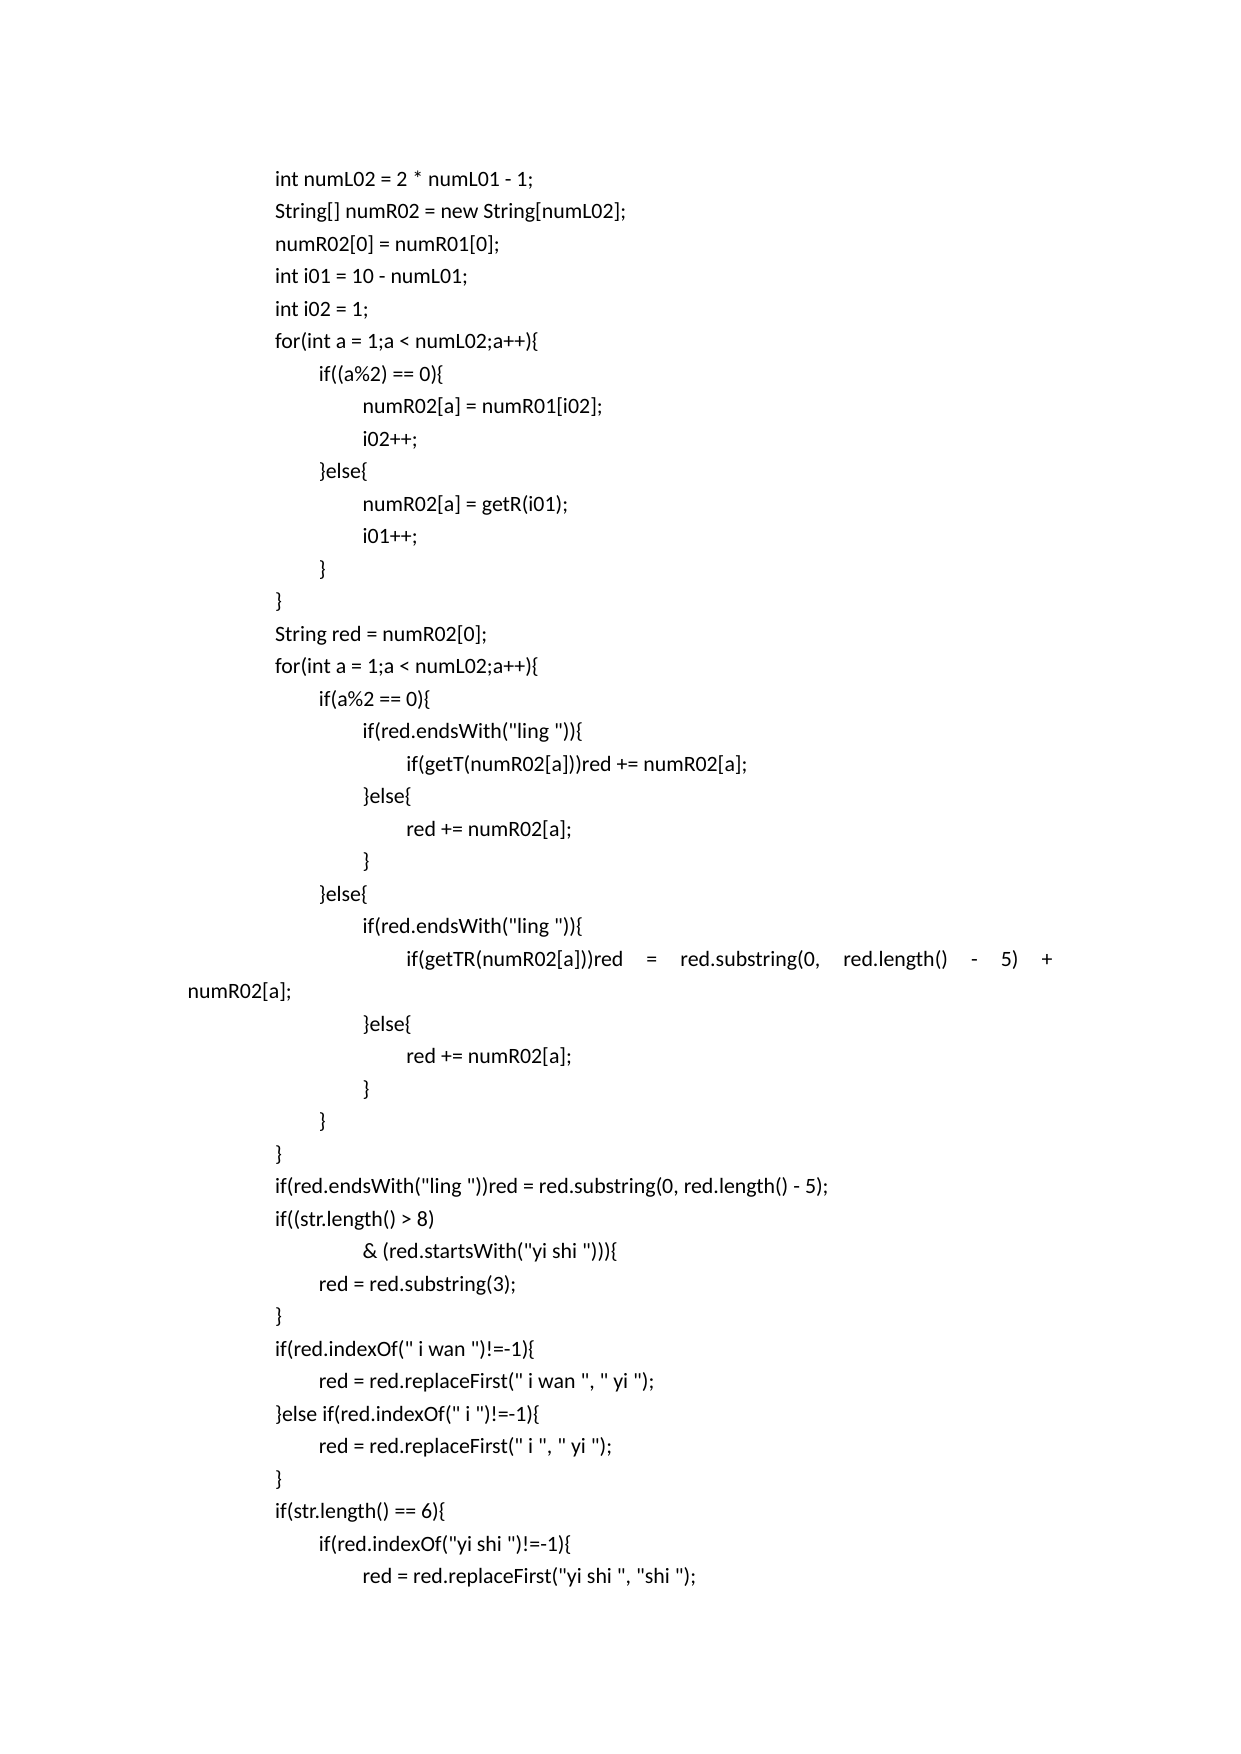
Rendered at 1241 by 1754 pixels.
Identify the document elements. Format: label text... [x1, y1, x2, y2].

text if(a%2 == 0){ [187, 682, 1053, 714]
text numR02[0] = numR01[0]; [187, 227, 1053, 259]
text numR02[a] = getR(i01); [187, 487, 1053, 519]
text } [187, 1462, 1053, 1494]
text if(red.endsWith("ling ")){ [187, 714, 1053, 747]
text }else{ [187, 454, 1053, 487]
text i01++; [187, 519, 1053, 552]
text }else{ [187, 877, 1053, 909]
text if(getT(numR02[a]))red += numR02[a]; [187, 747, 1053, 779]
text numR02[a] = numR01[i02]; [187, 389, 1053, 422]
text } [187, 1104, 1053, 1137]
text red = red.substring(3); [187, 1267, 1053, 1299]
text }else{ [187, 1007, 1053, 1039]
text String[] numR02 = new String[numL02]; [187, 194, 1053, 227]
text } [187, 844, 1053, 877]
text red = red.replaceFirst(" i wan ", " yi "); [187, 1364, 1053, 1397]
text for(int a = 1;a < numL02;a++){ [187, 649, 1053, 682]
text red += numR02[a]; [187, 812, 1053, 844]
text int i02 = 1; [187, 292, 1053, 324]
text i02++; [187, 422, 1053, 454]
text String red = numR02[0]; [187, 617, 1053, 649]
text }else{ [187, 779, 1053, 812]
text }else if(red.indexOf(" i ")!=-1){ [187, 1397, 1053, 1429]
text if((str.length() > 8) [187, 1202, 1053, 1234]
text } [187, 1072, 1053, 1104]
text if(red.indexOf(" i wan ")!=-1){ [187, 1332, 1053, 1364]
text if(red.indexOf("yi shi ")!=-1){ [187, 1527, 1053, 1559]
text if((a%2) == 0){ [187, 357, 1053, 389]
text & (red.startsWith("yi shi "))){ [187, 1234, 1053, 1267]
text if(getTR(numR02[a]))red = red.substring(0, red.length() - 5) + numR02[a]; [187, 942, 1053, 1007]
text if(red.endsWith("ling ")){ [187, 909, 1053, 942]
text if(str.length() == 6){ [187, 1494, 1053, 1527]
text if(red.endsWith("ling "))red = red.substring(0, red.length() - 5); [187, 1169, 1053, 1202]
text } [187, 552, 1053, 584]
text } [187, 584, 1053, 617]
text } [187, 1299, 1053, 1332]
text red = red.replaceFirst("yi shi ", "shi "); [187, 1559, 1053, 1592]
text } [187, 1137, 1053, 1169]
text int i01 = 10 - numL01; [187, 259, 1053, 292]
text red = red.replaceFirst(" i ", " yi "); [187, 1429, 1053, 1462]
text int numL02 = 2 * numL01 - 1; [187, 162, 1053, 194]
text for(int a = 1;a < numL02;a++){ [187, 324, 1053, 357]
text red += numR02[a]; [187, 1039, 1053, 1072]
